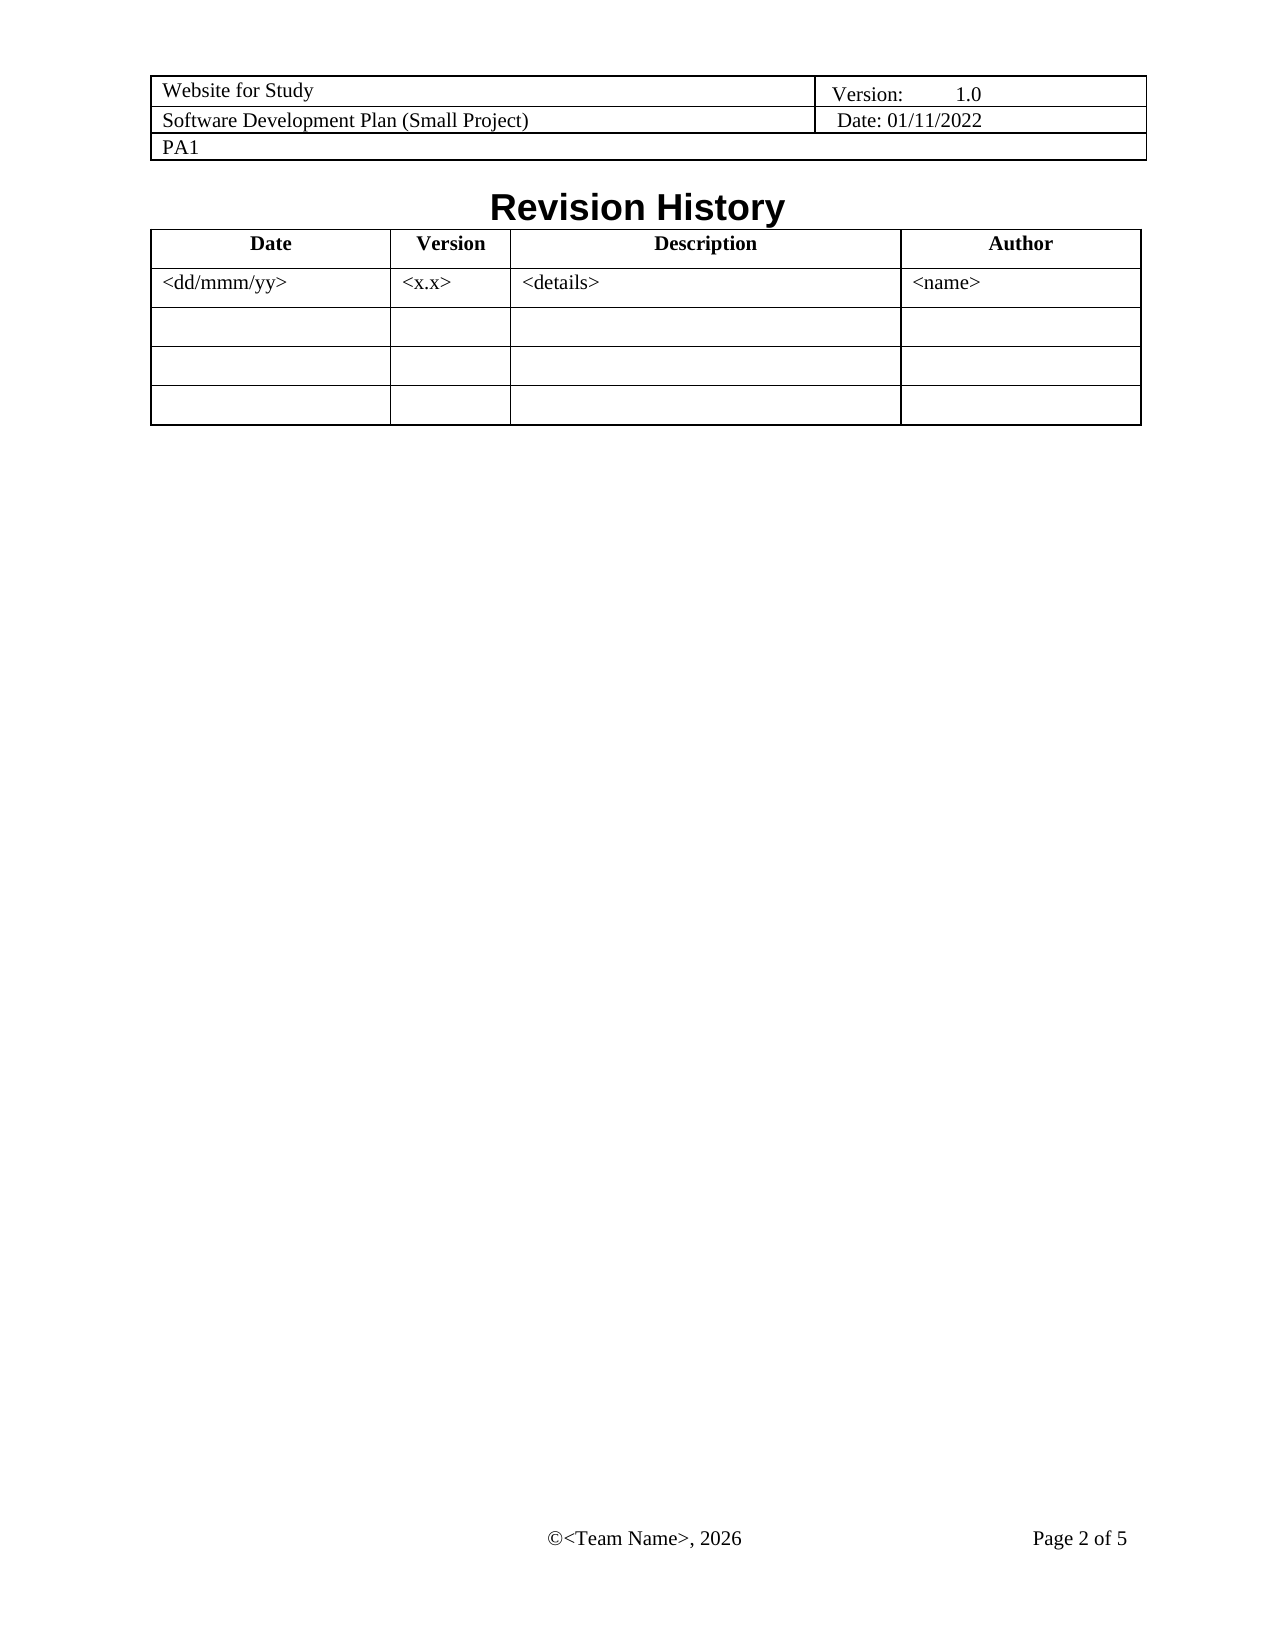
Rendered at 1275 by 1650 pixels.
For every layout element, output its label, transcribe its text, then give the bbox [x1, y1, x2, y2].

title Revision History [150, 185, 1125, 228]
table_header Date [152, 230, 390, 268]
table_header Description [511, 230, 900, 268]
table_cell [511, 386, 900, 424]
table_cell [511, 347, 900, 385]
table_cell <name> [902, 269, 1140, 307]
table_cell [902, 308, 1140, 346]
table_cell [391, 308, 510, 346]
table_cell [152, 308, 390, 346]
table_cell [902, 347, 1140, 385]
table_cell <details> [511, 269, 900, 307]
table_cell [511, 308, 900, 346]
table_cell [902, 386, 1140, 424]
table_header Author [902, 230, 1140, 268]
table_cell [152, 347, 390, 385]
table_header Version [391, 230, 510, 268]
table_cell <x.x> [391, 269, 510, 307]
table_cell [152, 386, 390, 424]
table_cell <dd/mmm/yy> [152, 269, 390, 307]
table_cell [391, 386, 510, 424]
table_cell [391, 347, 510, 385]
